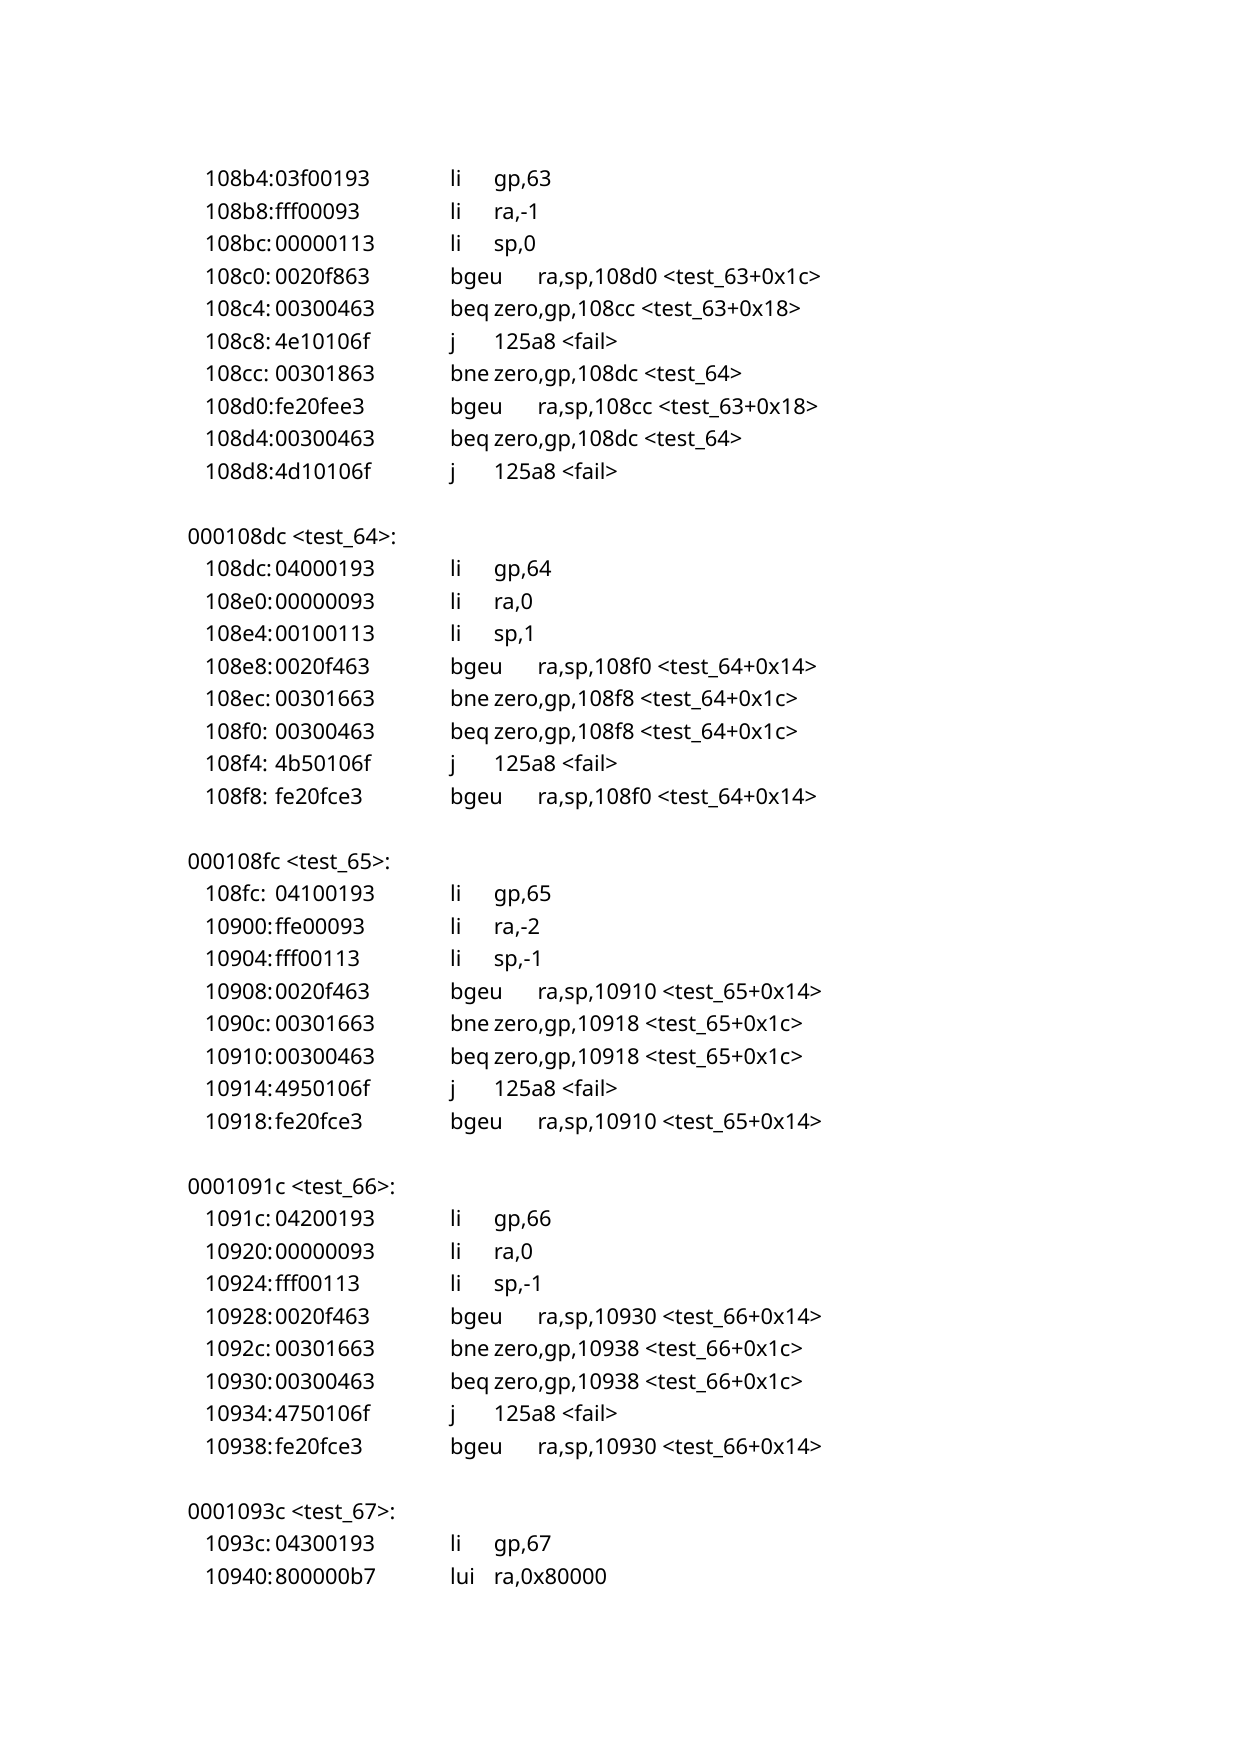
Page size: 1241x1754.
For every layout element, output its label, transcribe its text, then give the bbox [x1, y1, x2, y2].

text 108cc: 00301863 bne zero,gp,108dc <test_64> [187, 357, 1053, 389]
text 10920: 00000093 li ra,0 [187, 1234, 1053, 1267]
text 108dc: 04000193 li gp,64 [187, 552, 1053, 584]
text 108f8: fe20fce3 bgeu ra,sp,108f0 <test_64+0x14> [187, 779, 1053, 812]
text 108d0: fe20fee3 bgeu ra,sp,108cc <test_63+0x18> [187, 389, 1053, 422]
text 10924: fff00113 li sp,-1 [187, 1267, 1053, 1299]
text 1091c: 04200193 li gp,66 [187, 1202, 1053, 1234]
text 108e0: 00000093 li ra,0 [187, 584, 1053, 617]
text 000108dc <test_64>: [187, 519, 1053, 552]
text 108b8: fff00093 li ra,-1 [187, 194, 1053, 227]
text 10900: ffe00093 li ra,-2 [187, 909, 1053, 942]
text 10938: fe20fce3 bgeu ra,sp,10930 <test_66+0x14> [187, 1429, 1053, 1462]
text 108bc: 00000113 li sp,0 [187, 227, 1053, 259]
text 10928: 0020f463 bgeu ra,sp,10930 <test_66+0x14> [187, 1299, 1053, 1332]
text 108c8: 4e10106f j 125a8 <fail> [187, 324, 1053, 357]
text 108d4: 00300463 beq zero,gp,108dc <test_64> [187, 422, 1053, 454]
text 108e4: 00100113 li sp,1 [187, 617, 1053, 649]
text 108f0: 00300463 beq zero,gp,108f8 <test_64+0x1c> [187, 714, 1053, 747]
text 108b4: 03f00193 li gp,63 [187, 162, 1053, 194]
text 10918: fe20fce3 bgeu ra,sp,10910 <test_65+0x14> [187, 1104, 1053, 1137]
text 108fc: 04100193 li gp,65 [187, 877, 1053, 909]
text 108d8: 4d10106f j 125a8 <fail> [187, 454, 1053, 487]
text 10940: 800000b7 lui ra,0x80000 [187, 1559, 1053, 1592]
text 108f4: 4b50106f j 125a8 <fail> [187, 747, 1053, 779]
text 0001093c <test_67>: [187, 1494, 1053, 1527]
text 10904: fff00113 li sp,-1 [187, 942, 1053, 974]
text 000108fc <test_65>: [187, 844, 1053, 877]
text 10930: 00300463 beq zero,gp,10938 <test_66+0x1c> [187, 1364, 1053, 1397]
text 10908: 0020f463 bgeu ra,sp,10910 <test_65+0x14> [187, 974, 1053, 1007]
text 10934: 4750106f j 125a8 <fail> [187, 1397, 1053, 1429]
text 10914: 4950106f j 125a8 <fail> [187, 1072, 1053, 1104]
text 108c4: 00300463 beq zero,gp,108cc <test_63+0x18> [187, 292, 1053, 324]
text 108c0: 0020f863 bgeu ra,sp,108d0 <test_63+0x1c> [187, 259, 1053, 292]
text 1090c: 00301663 bne zero,gp,10918 <test_65+0x1c> [187, 1007, 1053, 1039]
text 1092c: 00301663 bne zero,gp,10938 <test_66+0x1c> [187, 1332, 1053, 1364]
text 108e8: 0020f463 bgeu ra,sp,108f0 <test_64+0x14> [187, 649, 1053, 682]
text 0001091c <test_66>: [187, 1169, 1053, 1202]
text 108ec: 00301663 bne zero,gp,108f8 <test_64+0x1c> [187, 682, 1053, 714]
text 1093c: 04300193 li gp,67 [187, 1527, 1053, 1559]
text 10910: 00300463 beq zero,gp,10918 <test_65+0x1c> [187, 1039, 1053, 1072]
